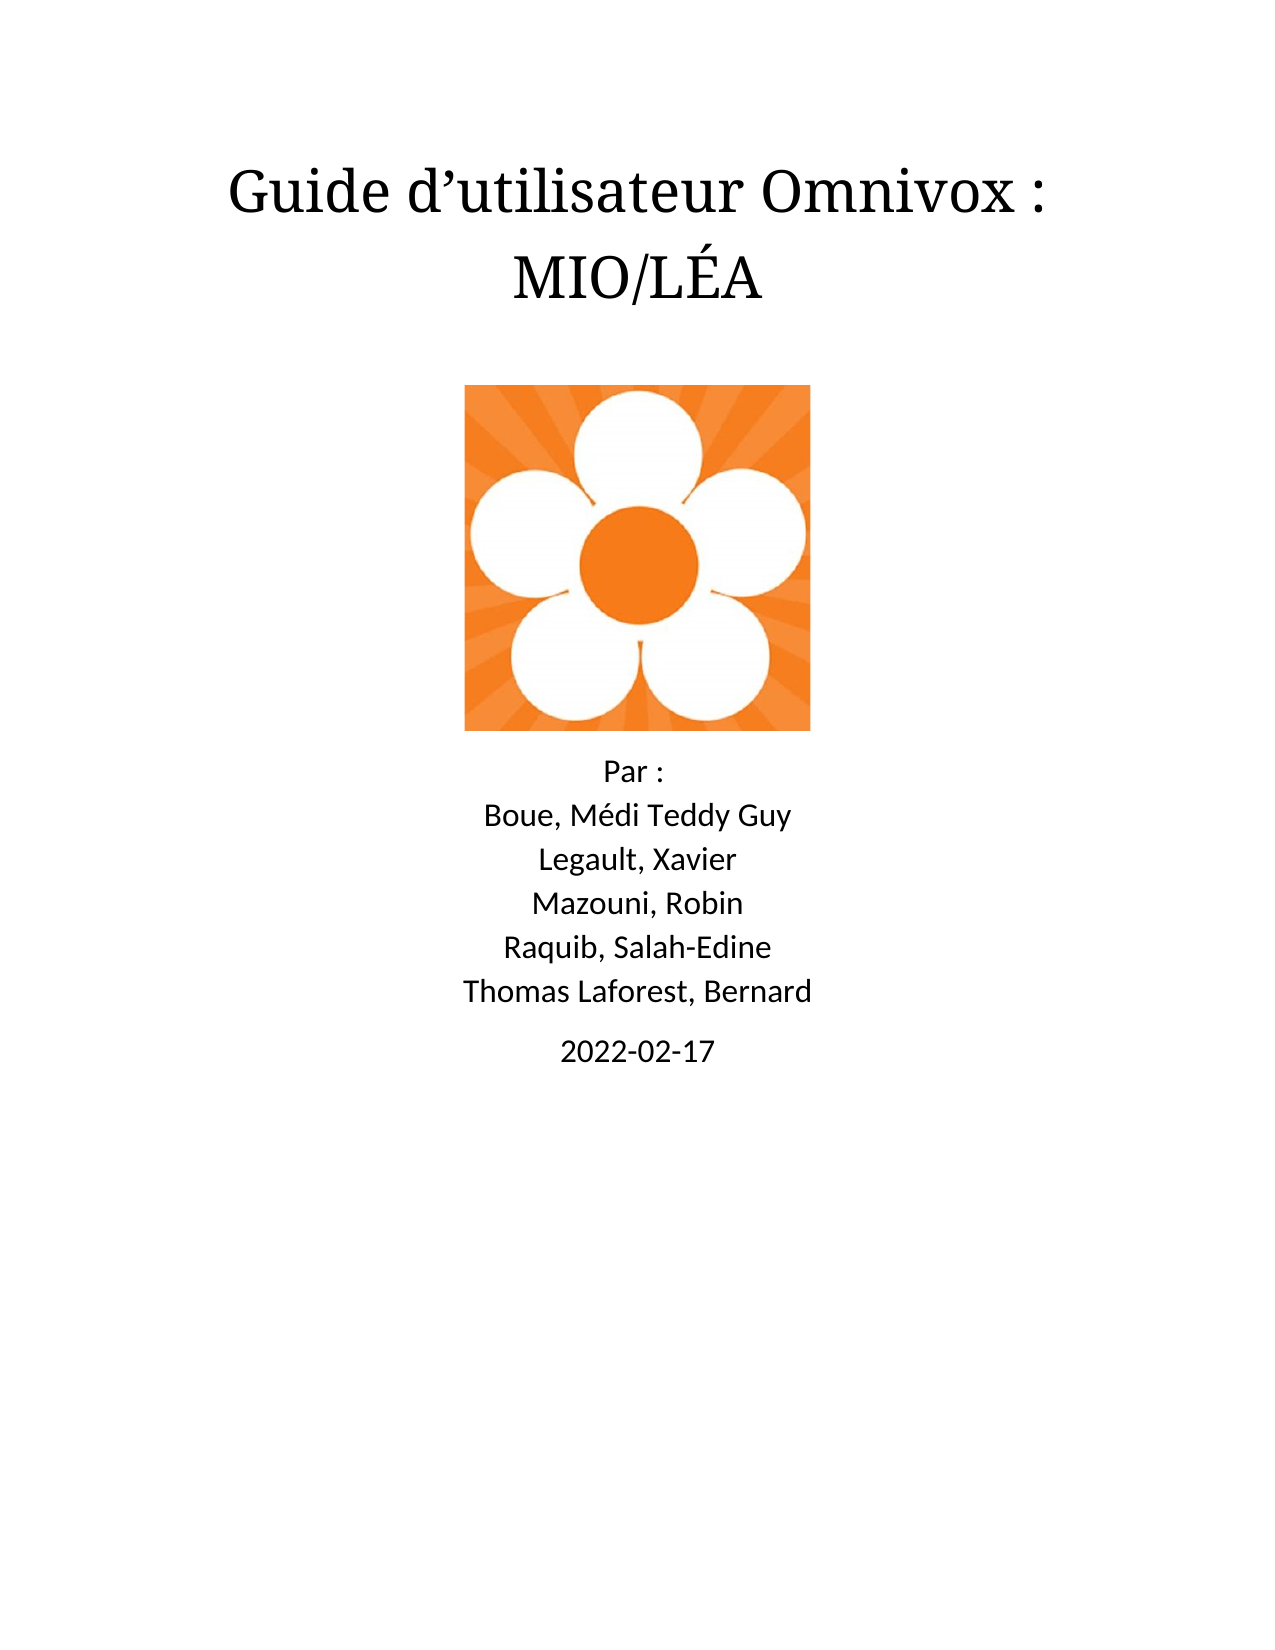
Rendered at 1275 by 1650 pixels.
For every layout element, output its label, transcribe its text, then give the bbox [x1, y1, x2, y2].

picture [464, 385, 811, 731]
text Par : Boue, Médi Teddy Guy Legault, Xavier Mazouni, Robin Raquib, Salah-Edine Thomas Laforest, Bernard [150, 750, 1125, 1010]
text 2022-02-17 [150, 1030, 1125, 1071]
text Guide d’utilisateur Omnivox : MIO/LÉA [150, 150, 1125, 315]
